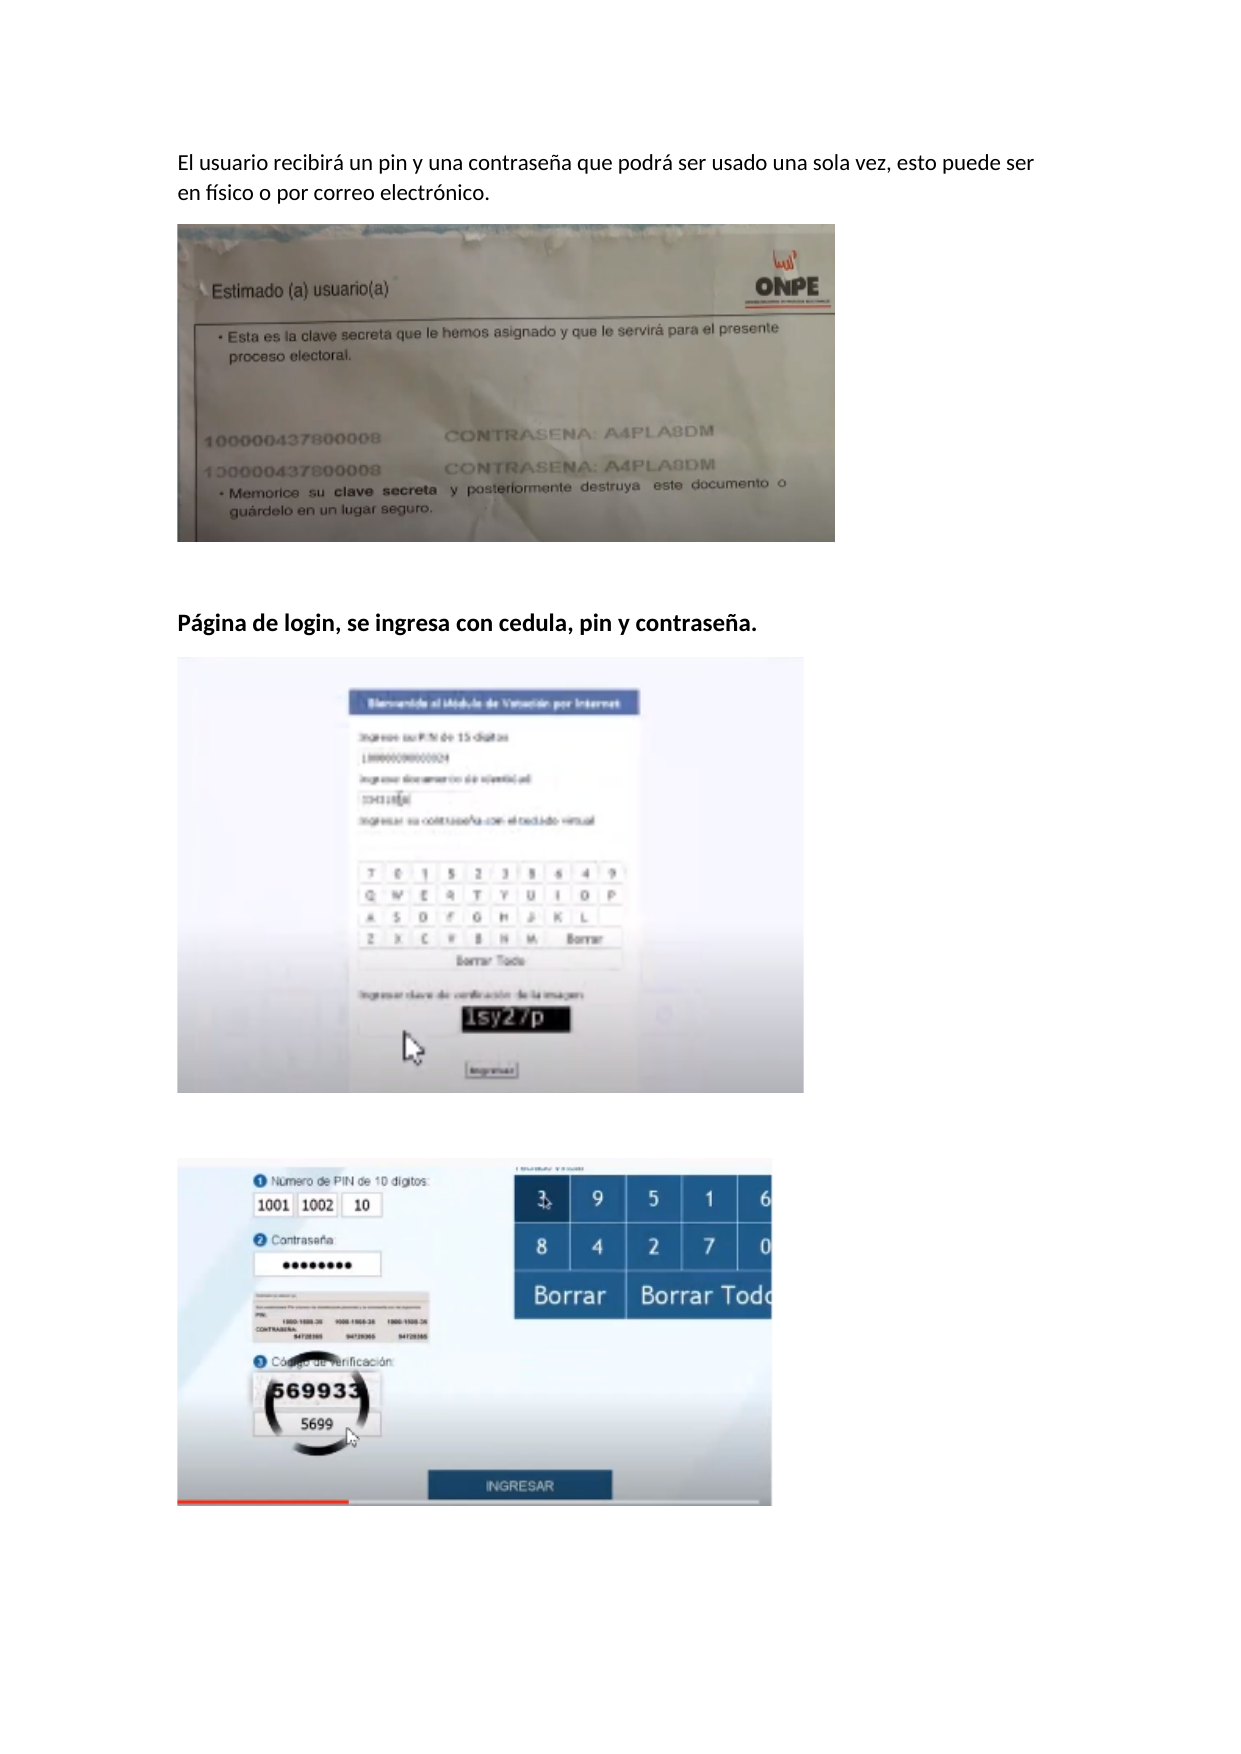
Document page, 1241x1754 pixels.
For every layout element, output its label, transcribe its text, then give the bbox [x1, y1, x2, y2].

picture [177, 1158, 773, 1506]
picture [177, 657, 804, 1093]
text El usuario recibirá un pin y una contraseña que podrá ser usado una sola vez, esto puede ser en físico o por correo electrónico. [177, 148, 1063, 206]
text Página de login, se ingresa con cedula, pin y contraseña. [177, 608, 1063, 638]
picture [177, 224, 835, 542]
